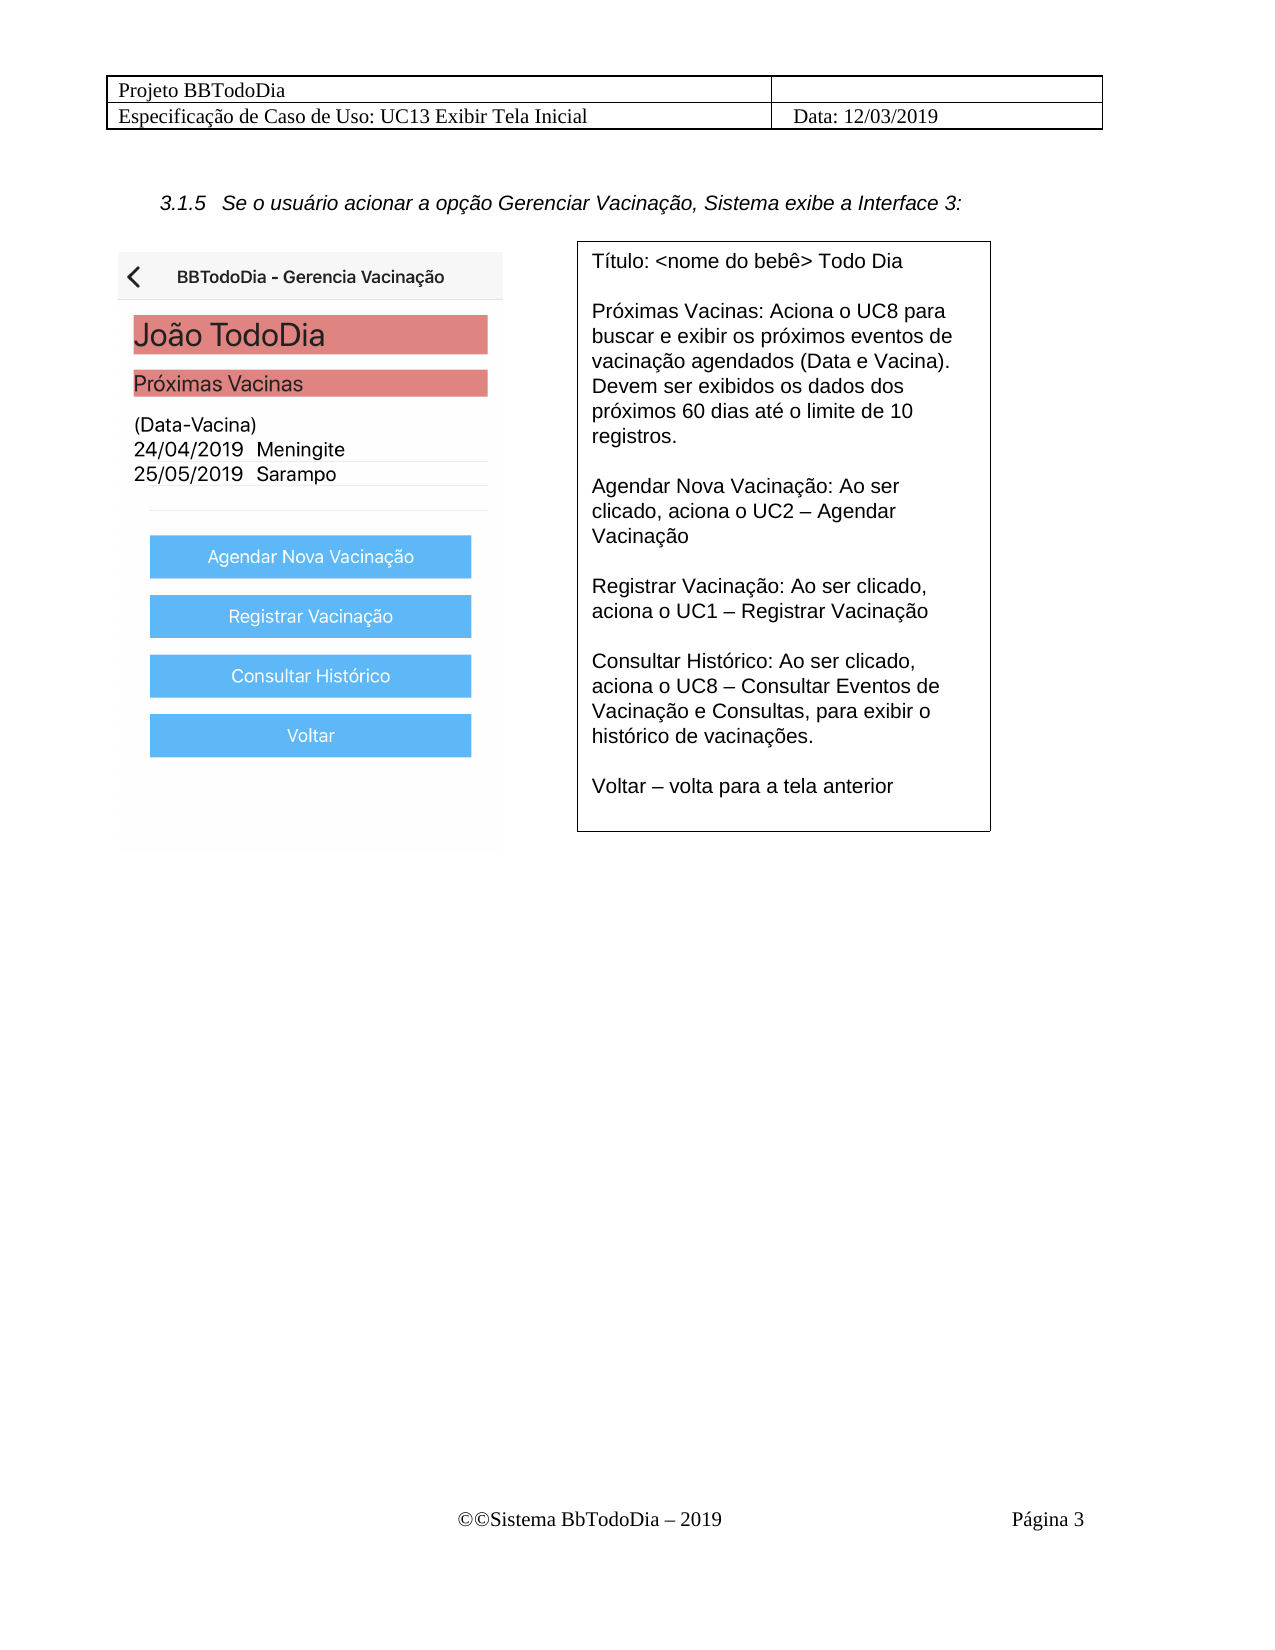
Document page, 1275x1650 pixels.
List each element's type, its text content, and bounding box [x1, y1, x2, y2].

picture [118, 252, 503, 854]
subtitle Se o usuário acionar a opção Gerenciar Vacinação, Sistema exibe a Interface 3: [159, 190, 1157, 215]
